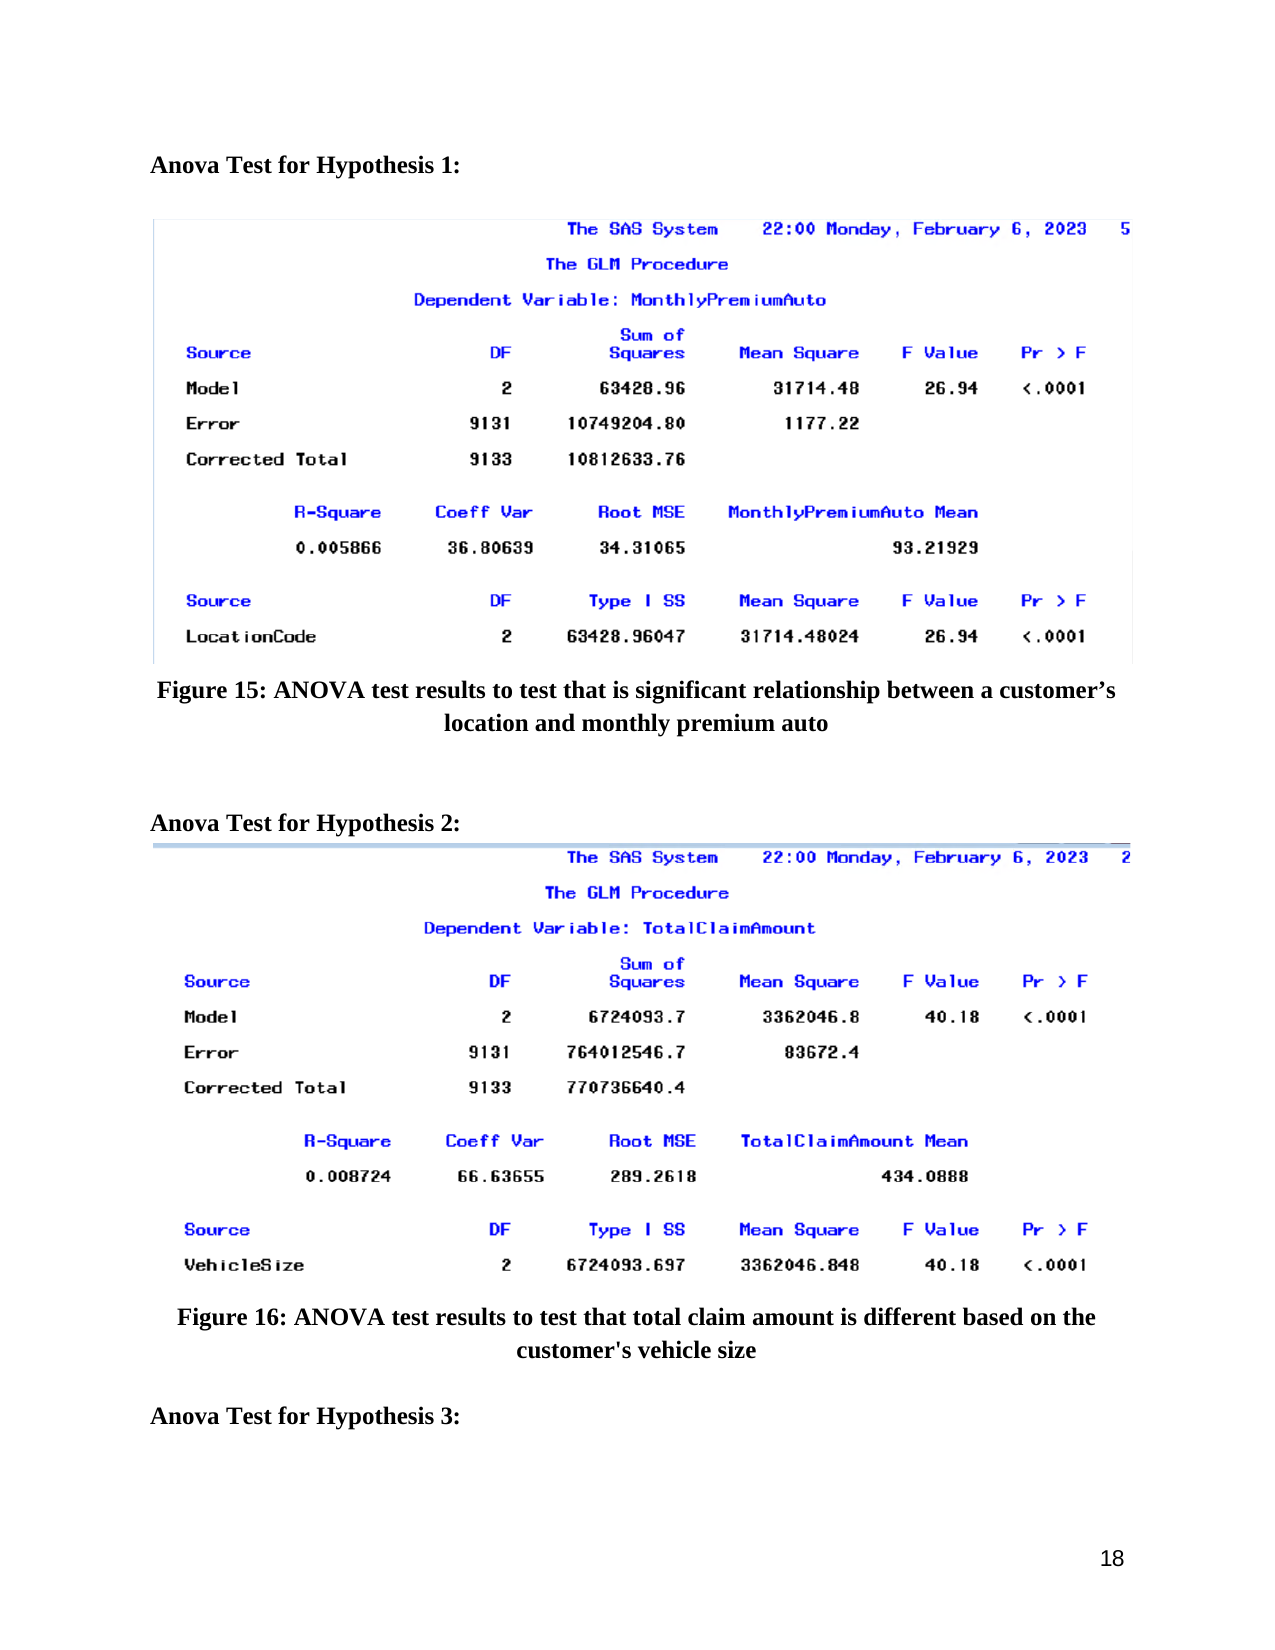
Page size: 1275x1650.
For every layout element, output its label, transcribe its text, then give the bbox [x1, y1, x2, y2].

picture [153, 219, 1133, 664]
text Figure 16: ANOVA test results to test that total claim amount is different based on the customer's vehicle size [144, 1302, 1129, 1364]
text Anova Test for Hypothesis 3: [150, 1401, 1173, 1430]
text Anova Test for Hypothesis 2: [150, 808, 1173, 836]
picture [153, 843, 1131, 1271]
text Anova Test for Hypothesis 1: [150, 150, 1173, 179]
